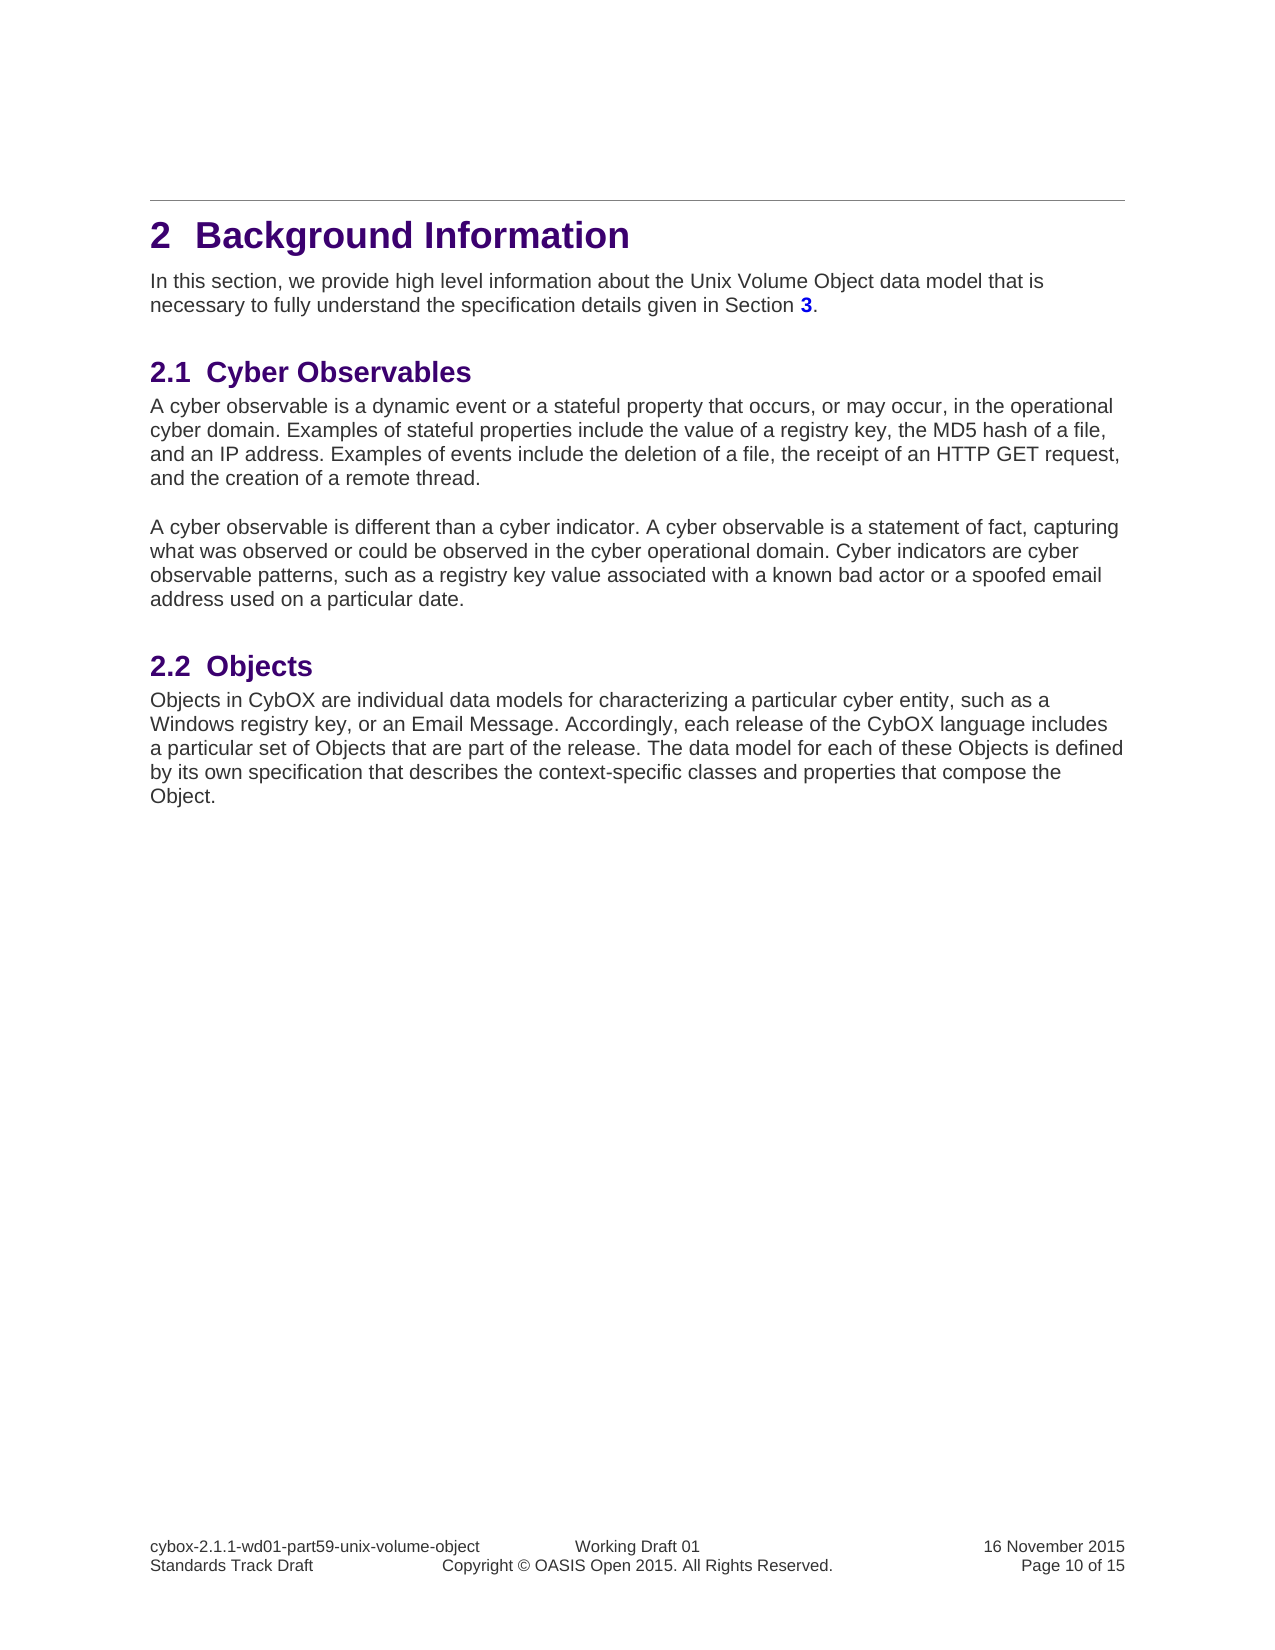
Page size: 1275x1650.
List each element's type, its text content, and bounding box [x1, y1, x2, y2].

text In this section, we provide high level information about the Unix Volume Object data model that is necessary to fully understand the specification details given in Section 3. [150, 269, 1125, 317]
text A cyber observable is a dynamic event or a stateful property that occurs, or may occur, in the operational cyber domain. Examples of stateful properties include the value of a registry key, the MD5 hash of a file, and an IP address. Examples of events include the deletion of a file, the receipt of an HTTP GET request, and the creation of a remote thread. [150, 394, 1125, 490]
subtitle Cyber Observables [150, 354, 1125, 388]
subtitle Background Information [150, 201, 1125, 257]
text Objects in CybOX are individual data models for characterizing a particular cyber entity, such as a Windows registry key, or an Email Message. Accordingly, each release of the CybOX language includes a particular set of Objects that are part of the release. The data model for each of these Objects is defined by its own specification that describes the context-specific classes and properties that compose the Object. [150, 688, 1125, 808]
subtitle Objects [150, 648, 1125, 682]
text A cyber observable is different than a cyber indicator. A cyber observable is a statement of fact, capturing what was observed or could be observed in the cyber operational domain. Cyber indicators are cyber observable patterns, such as a registry key value associated with a known bad actor or a spoofed email address used on a particular date. [150, 515, 1125, 611]
